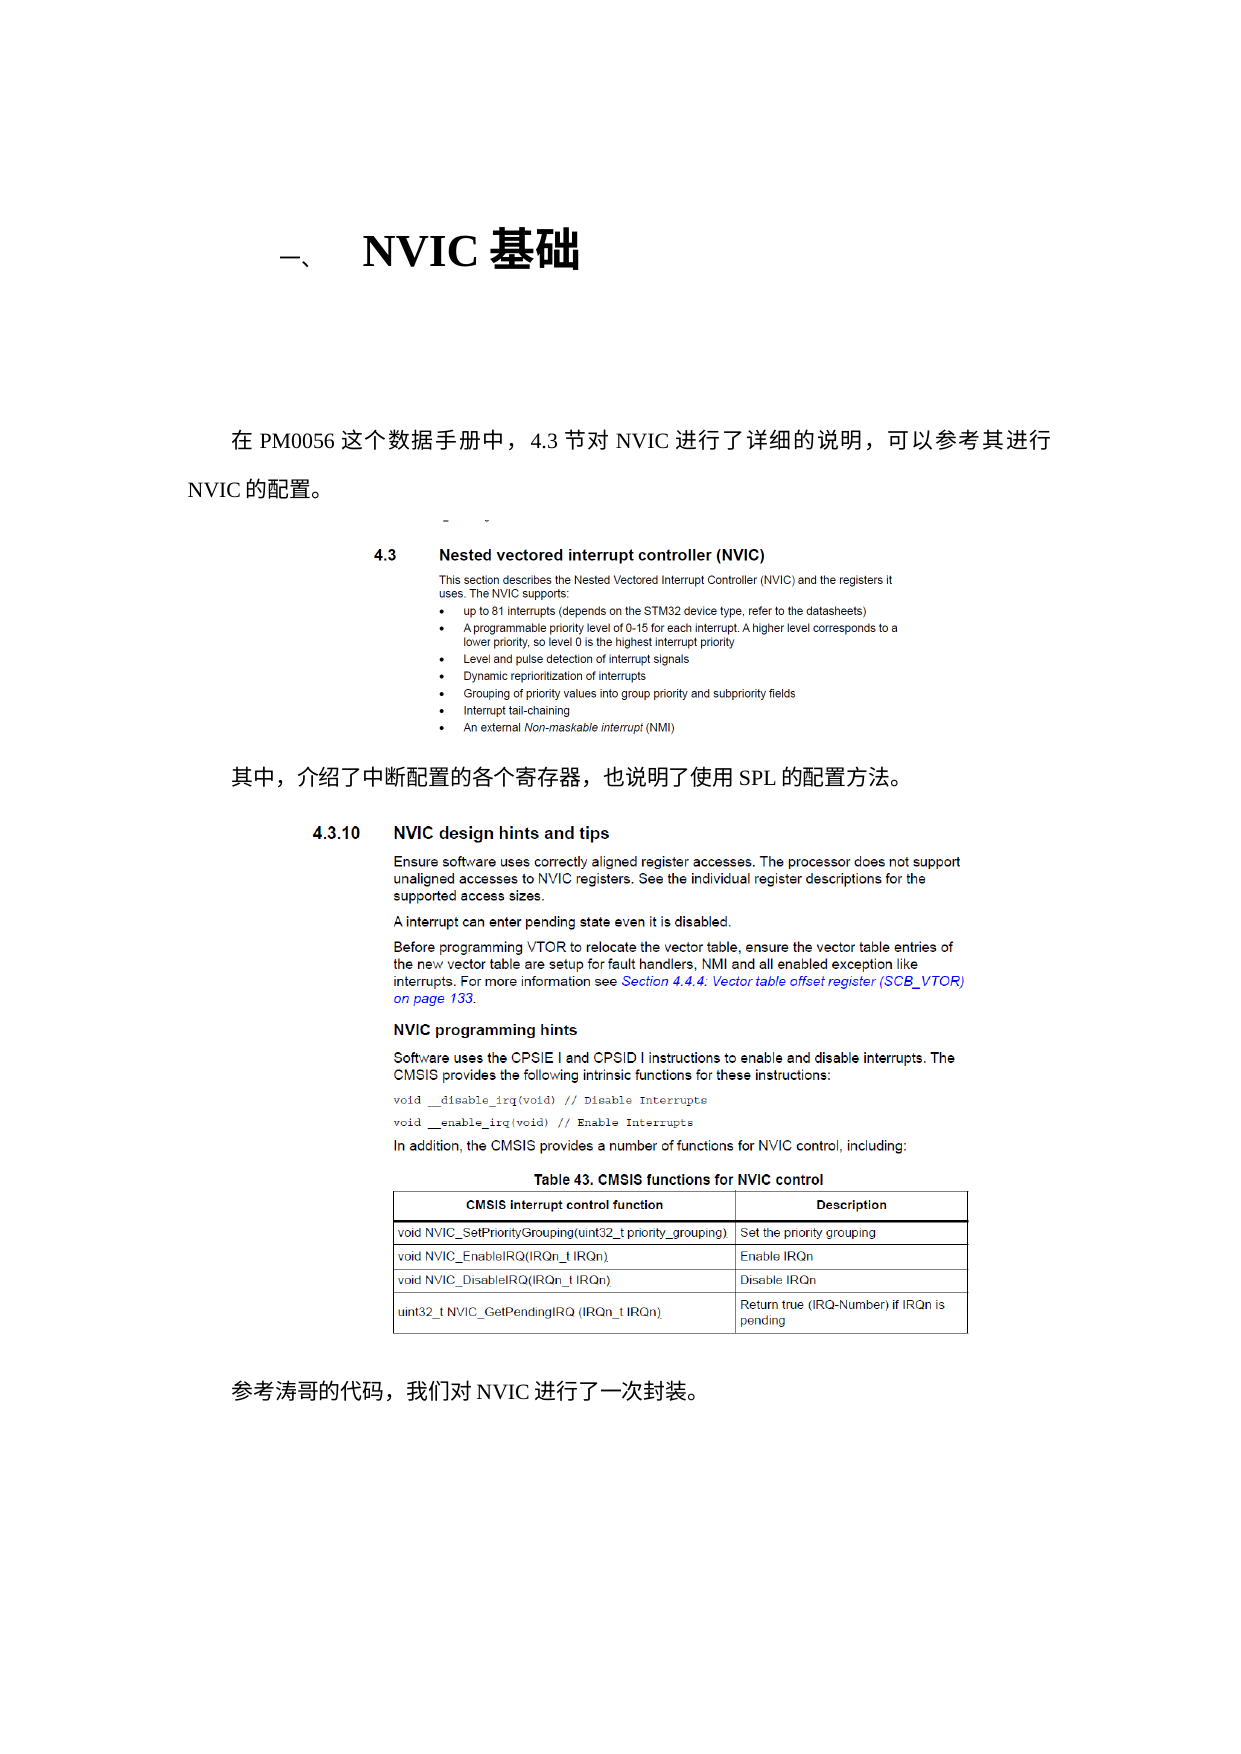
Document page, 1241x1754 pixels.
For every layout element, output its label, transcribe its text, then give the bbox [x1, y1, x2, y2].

text 参考涛哥的代码，我们对NVIC进行了一次封装。 [187, 1373, 1053, 1406]
picture [337, 520, 947, 743]
text 在PM0056这个数据手册中，4.3节对NVIC进行了详细的说明，可以参考其进行NVIC的配置。 [187, 423, 1053, 504]
picture [292, 808, 992, 1339]
text 其中，介绍了中断配置的各个寄存器，也说明了使用SPL的配置方法。 [187, 760, 1053, 792]
subtitle NVIC基础 [187, 197, 1053, 295]
